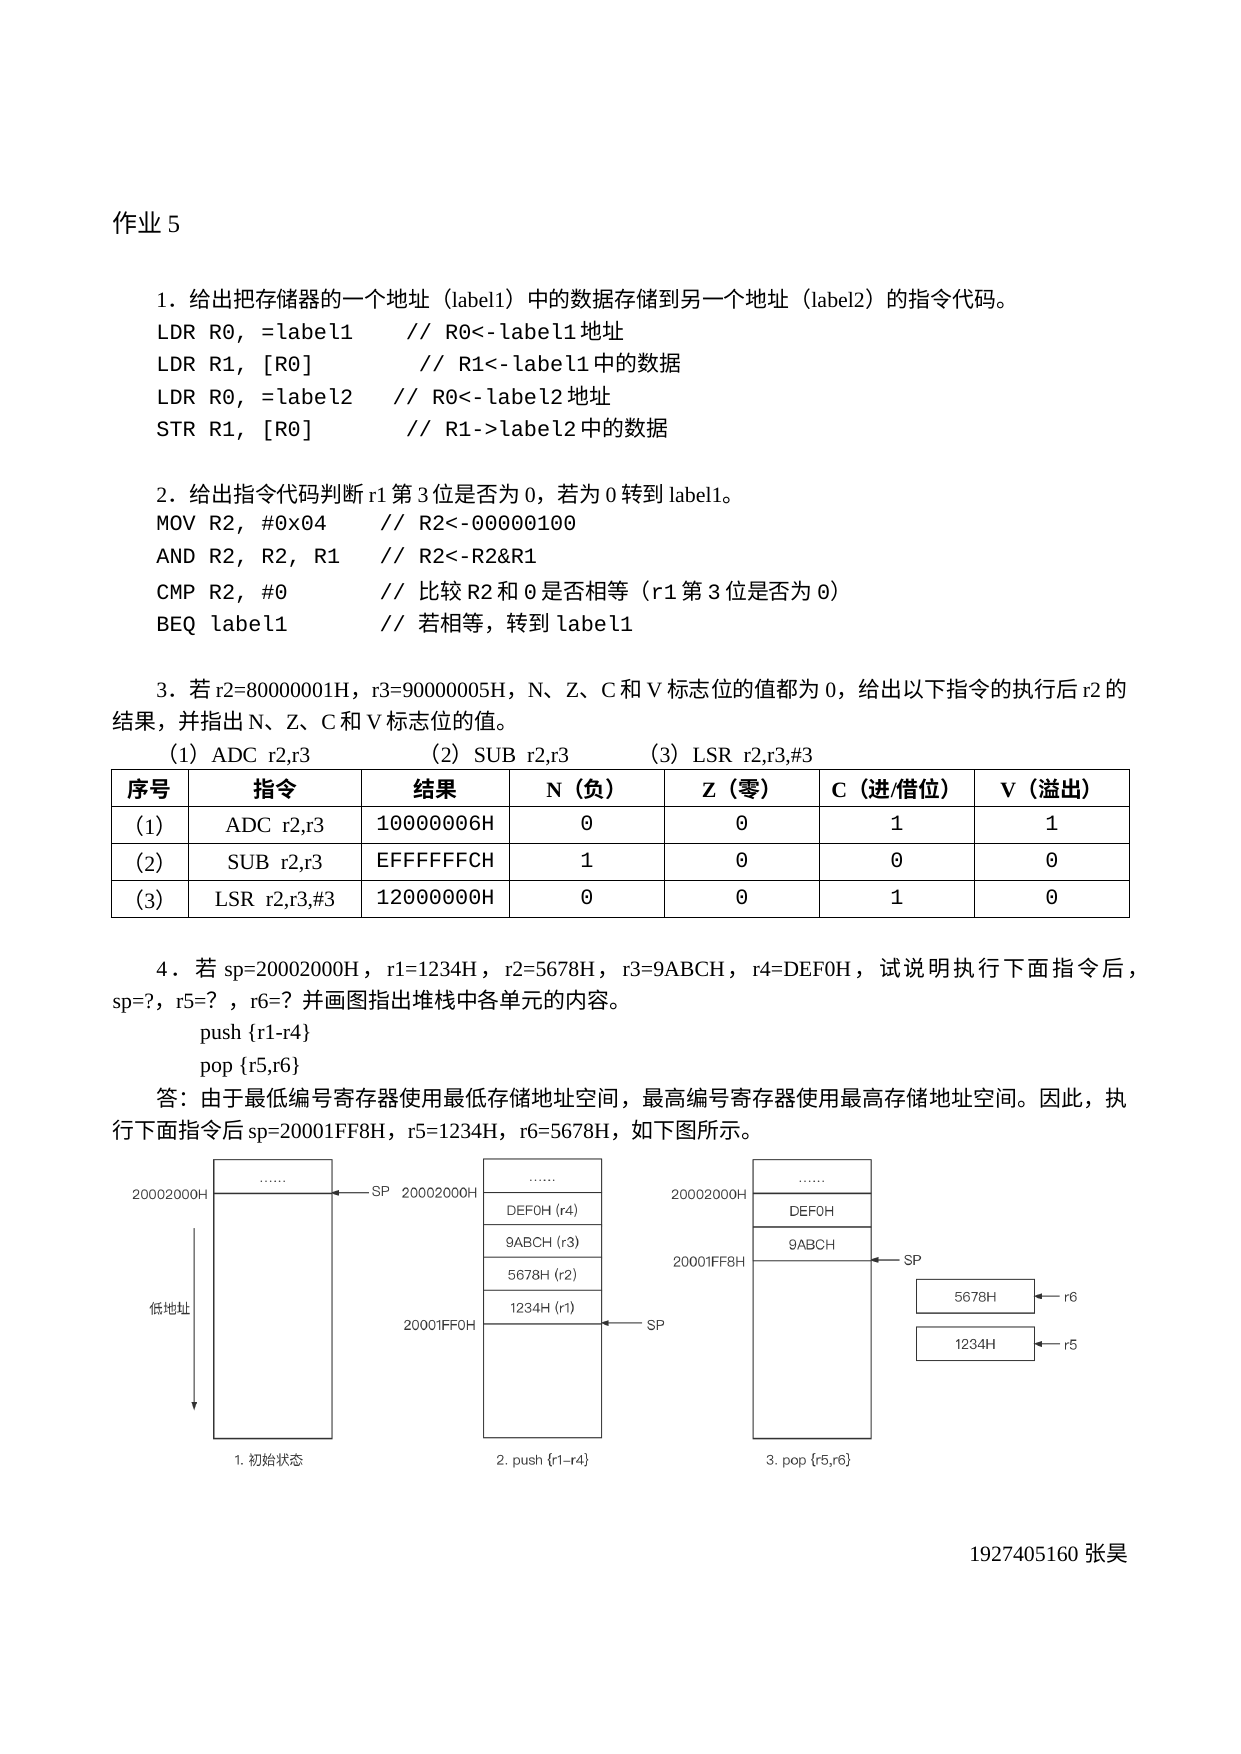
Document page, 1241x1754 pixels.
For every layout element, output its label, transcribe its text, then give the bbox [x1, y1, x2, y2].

text STR R1, [R0] // R1->label2中的数据 [112, 411, 1128, 444]
text 4．若sp=20002000H，r1=1234H，r2=5678H，r3=9ABCH，r4=DEF0H，试说明执行下面指令后，sp=?，r5=？，r6=？并画图指出堆栈中各单元的内容。 [112, 951, 1128, 1016]
table_cell SUB r2,r3 [189, 844, 361, 880]
table_cell 12000000H [362, 881, 509, 917]
picture [112, 1145, 1128, 1487]
table_cell LSR r2,r3,#3 [189, 881, 361, 917]
table_header N（负） [510, 770, 664, 806]
text 答：由于最低编号寄存器使用最低存储地址空间，最高编号寄存器使用最高存储地址空间。因此，执行下面指令后sp=20001FF8H，r5=1234H，r6=5678H，如下图所示。 [112, 1081, 1128, 1145]
text CMP R2, #0 // 比较R2和0是否相等（r1第3位是否为0） [112, 574, 1128, 606]
text 2．给出指令代码判断r1第3位是否为0，若为0转到label1。 [112, 476, 1128, 509]
table_cell 0 [975, 844, 1129, 880]
table_cell 1 [510, 844, 664, 880]
table_cell 0 [510, 807, 664, 843]
table_cell 0 [975, 881, 1129, 917]
text LDR R0, =label1 // R0<-label1地址 [112, 314, 1128, 346]
text push {r1-r4} [112, 1016, 1128, 1048]
table_cell 0 [820, 844, 974, 880]
text AND R2, R2, R1 // R2<-R2&R1 [112, 541, 1128, 574]
table_header 结果 [362, 770, 509, 806]
table_header Z（零） [665, 770, 819, 806]
text 3．若r2=80000001H，r3=90000005H，N、Z、C和V标志位的值都为0，给出以下指令的执行后r2的结果，并指出N、Z、C和V标志位的值。 [112, 671, 1128, 736]
table_cell 0 [665, 881, 819, 917]
table_header V（溢出） [975, 770, 1129, 806]
table_cell 1 [820, 807, 974, 843]
text LDR R0, =label2 // R0<-label2地址 [112, 379, 1128, 411]
table_cell EFFFFFFCH [362, 844, 509, 880]
text 1．给出把存储器的一个地址（label1）中的数据存储到另一个地址（label2）的指令代码。 [112, 281, 1128, 314]
table_cell 0 [665, 844, 819, 880]
table_cell （2） [112, 844, 188, 880]
table_header 指令 [189, 770, 361, 806]
table_cell 0 [510, 881, 664, 917]
subtitle 作业5 [112, 189, 1128, 254]
text （1）ADC r2,r3 （2）SUB r2,r3 （3）LSR r2,r3,#3 [112, 736, 1128, 769]
table_cell 0 [665, 807, 819, 843]
text LDR R1, [R0] // R1<-label1中的数据 [112, 346, 1128, 379]
table_header 序号 [112, 770, 188, 806]
table_cell 1 [975, 807, 1129, 843]
table_cell （1） [112, 807, 188, 843]
table_cell （3） [112, 881, 188, 917]
table_cell 10000006H [362, 807, 509, 843]
text BEQ label1 // 若相等，转到label1 [112, 606, 1128, 639]
table_header C（进/借位） [820, 770, 974, 806]
table_cell ADC r2,r3 [189, 807, 361, 843]
text pop {r5,r6} [112, 1048, 1128, 1081]
text MOV R2, #0x04 // R2<-00000100 [112, 509, 1128, 541]
table_cell 1 [820, 881, 974, 917]
text 1927405160 张昊 [112, 1536, 1128, 1568]
